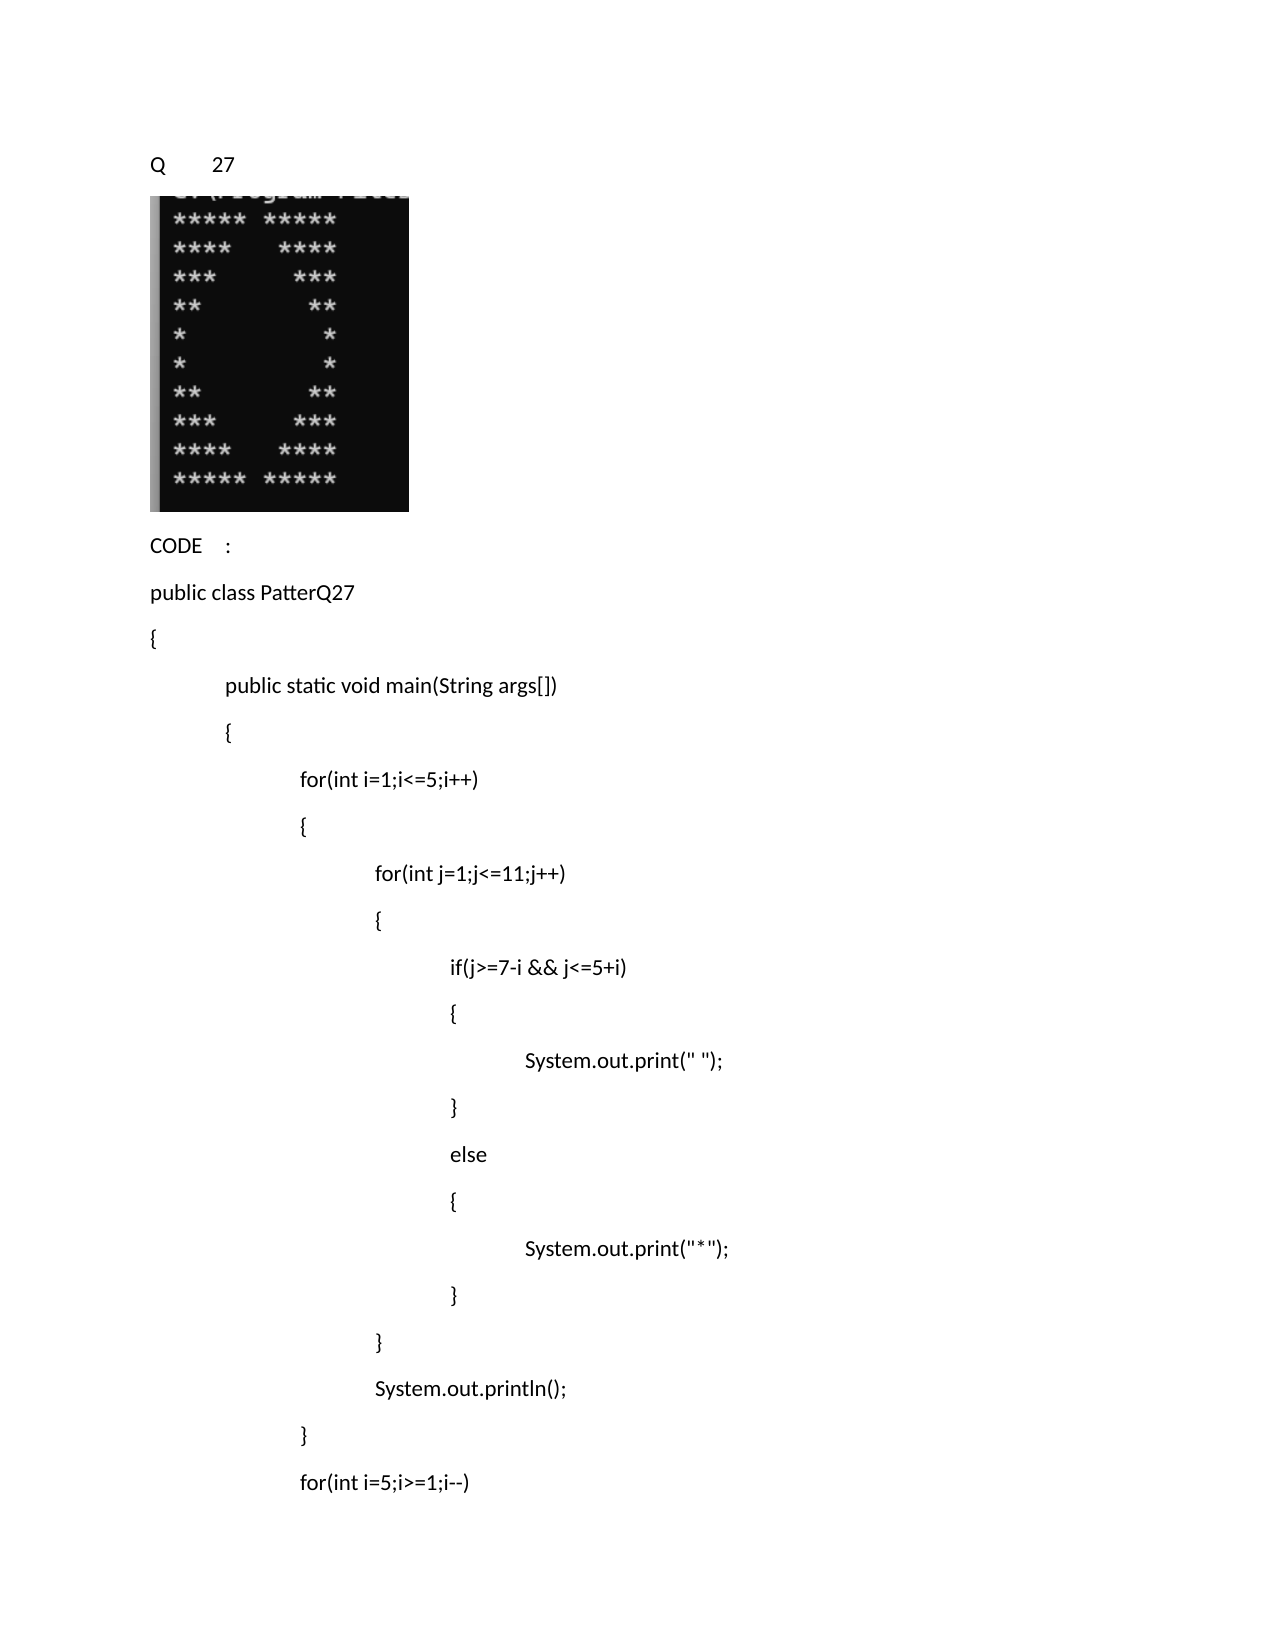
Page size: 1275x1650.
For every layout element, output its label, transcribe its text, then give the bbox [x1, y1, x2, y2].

picture [150, 196, 409, 512]
text public class PatterQ27 [150, 578, 1125, 606]
text { [150, 906, 1125, 934]
text { [150, 999, 1125, 1027]
text System.out.print(" "); [150, 1046, 1125, 1074]
text Q 27 [150, 150, 1125, 178]
text { [150, 718, 1125, 746]
text System.out.print("*"); [150, 1234, 1125, 1262]
text public static void main(String args[]) [150, 671, 1125, 699]
text for(int i=5;i>=1;i--) [150, 1468, 1125, 1496]
text } [150, 1328, 1125, 1356]
text for(int i=1;i<=5;i++) [150, 765, 1125, 793]
text } [150, 1281, 1125, 1309]
text for(int j=1;j<=11;j++) [150, 859, 1125, 887]
text System.out.println(); [150, 1374, 1125, 1402]
text } [150, 1421, 1125, 1449]
text else [150, 1140, 1125, 1168]
text } [150, 1093, 1125, 1121]
text if(j>=7-i && j<=5+i) [150, 953, 1125, 981]
text { [150, 624, 1125, 652]
text { [150, 1187, 1125, 1215]
text CODE : [150, 531, 1125, 559]
text { [150, 812, 1125, 840]
